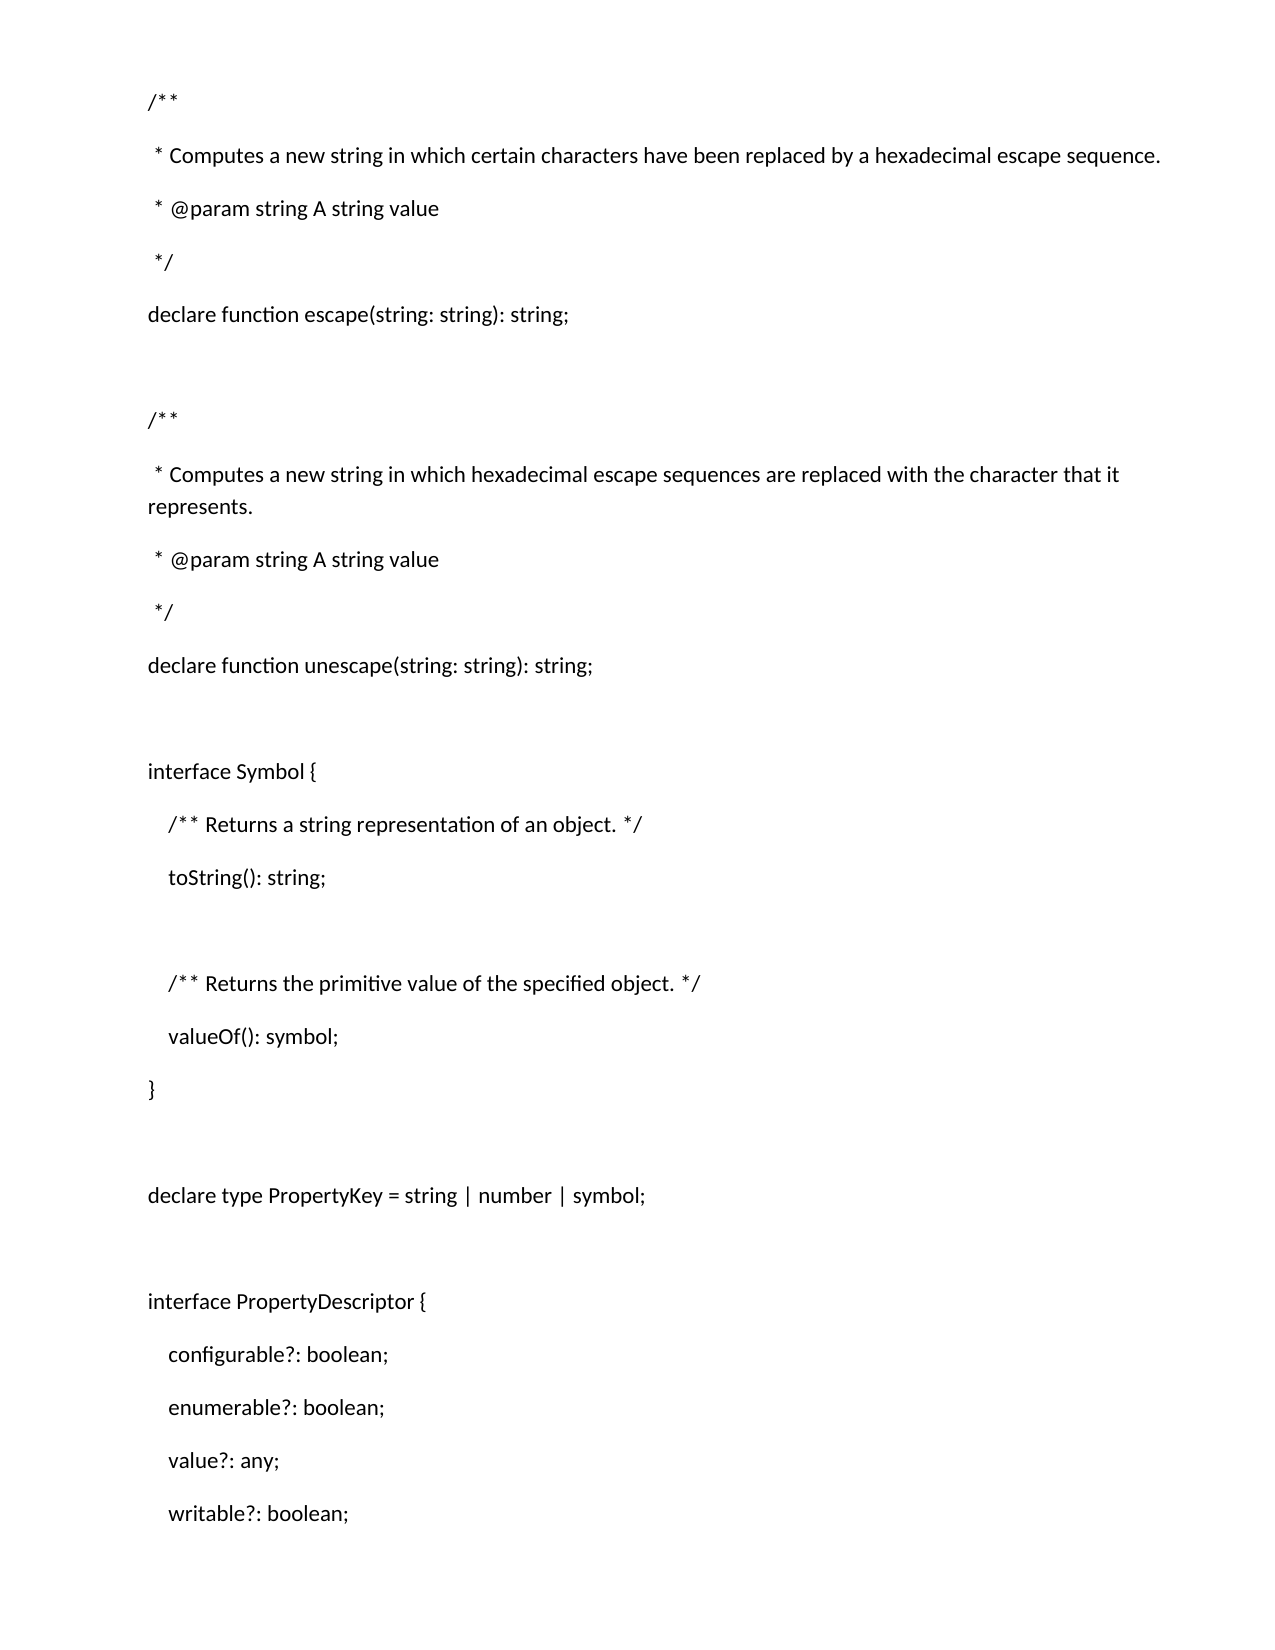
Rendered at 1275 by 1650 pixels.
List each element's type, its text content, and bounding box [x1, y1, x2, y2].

text */ [148, 248, 1186, 276]
text /** Returns a string representation of an object. */ [148, 810, 1186, 838]
text declare type PropertyKey = string | number | symbol; [148, 1181, 1186, 1209]
text */ [148, 598, 1186, 626]
text /** [148, 88, 1186, 117]
text * Computes a new string in which certain characters have been replaced by a hexadecimal escape sequence. [148, 142, 1186, 169]
text declare function escape(string: string): string; [148, 301, 1186, 329]
text } [148, 1075, 1186, 1103]
text interface Symbol { [148, 757, 1186, 785]
text * @param string A string value [148, 194, 1186, 223]
text enumerable?: boolean; [148, 1393, 1186, 1421]
text interface PropertyDescriptor { [148, 1287, 1186, 1315]
text * Computes a new string in which hexadecimal escape sequences are replaced with the character that it represents. [148, 460, 1186, 520]
text * @param string A string value [148, 545, 1186, 573]
text valueOf(): symbol; [148, 1022, 1186, 1050]
text /** Returns the primitive value of the specified object. */ [148, 969, 1186, 997]
text configurable?: boolean; [148, 1340, 1186, 1368]
text declare function unescape(string: string): string; [148, 651, 1186, 679]
text /** [148, 407, 1186, 435]
text writable?: boolean; [148, 1499, 1186, 1527]
text toString(): string; [148, 863, 1186, 891]
text value?: any; [148, 1446, 1186, 1474]
